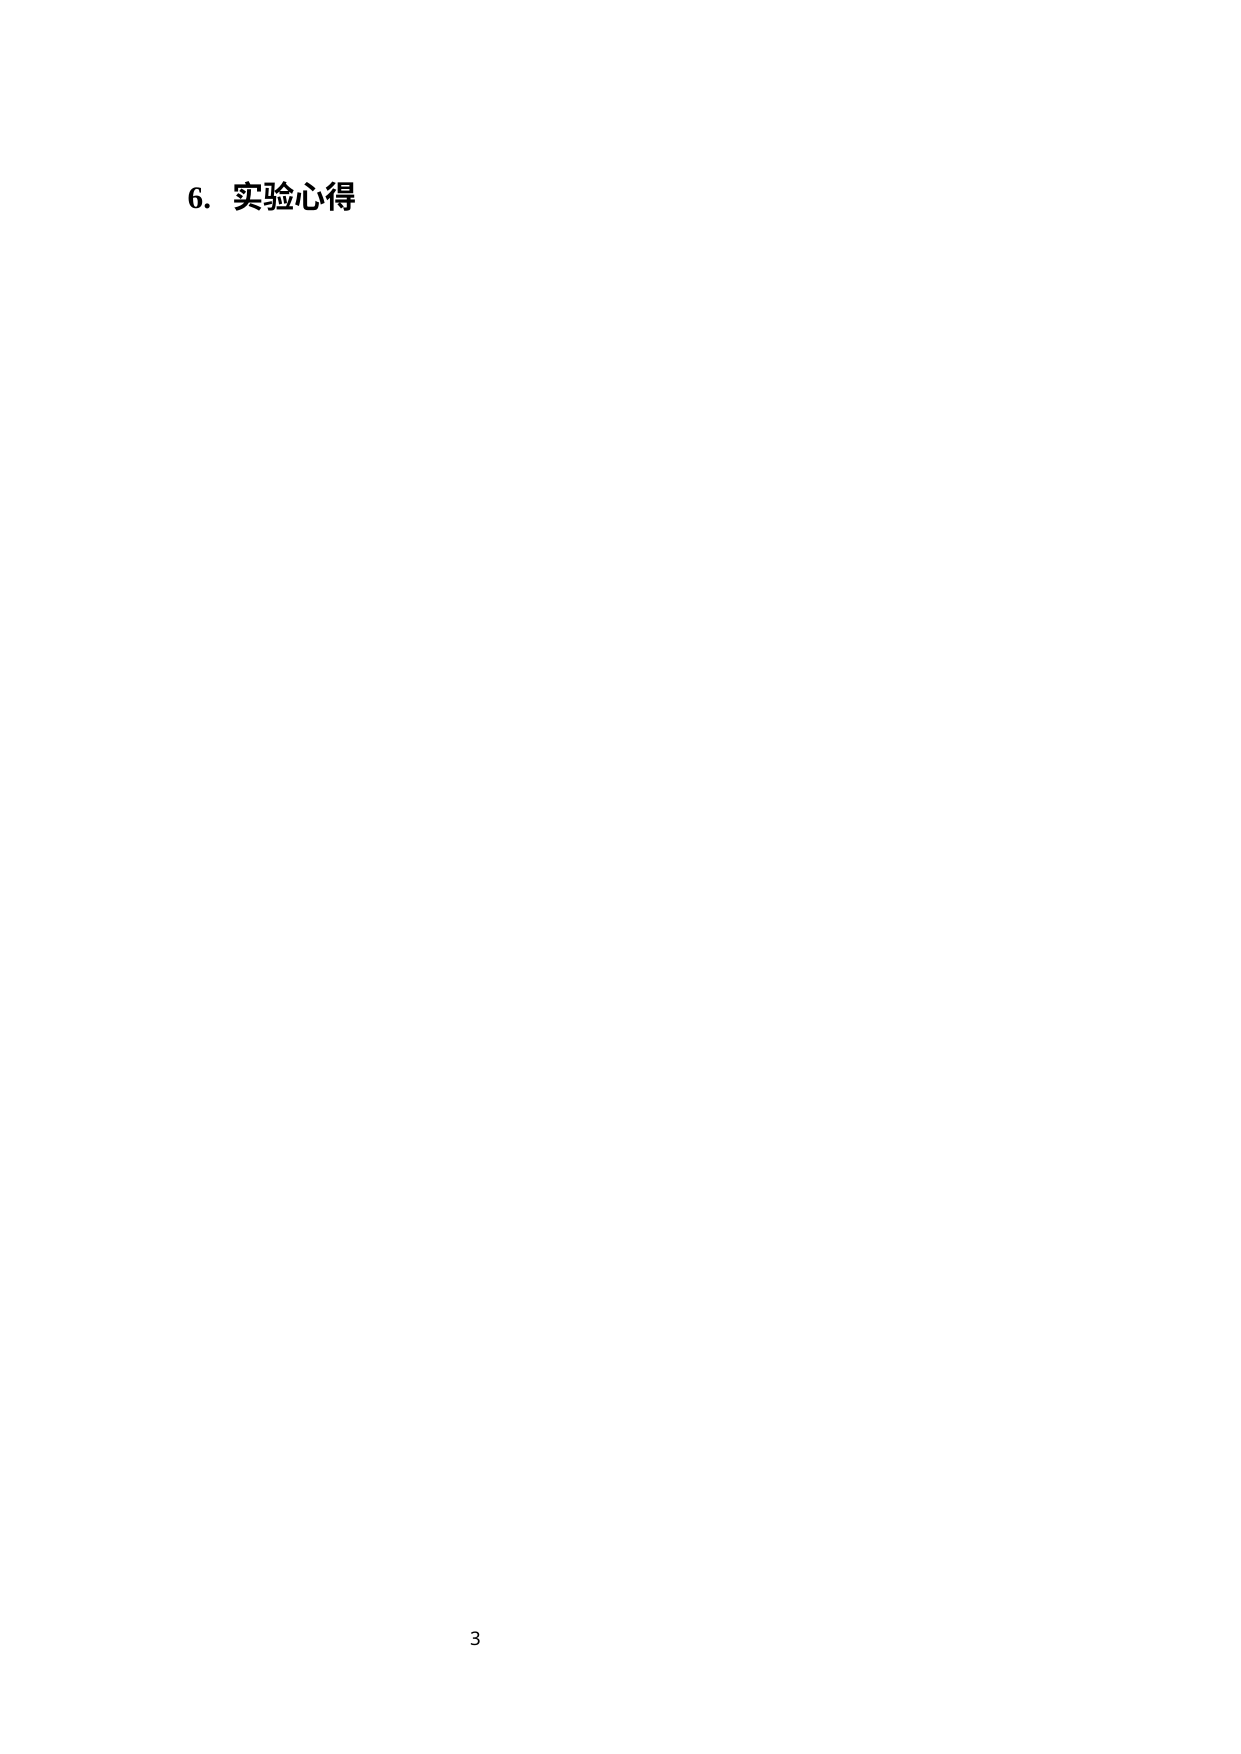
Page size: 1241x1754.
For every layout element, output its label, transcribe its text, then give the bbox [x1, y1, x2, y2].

list 实验心得 [187, 162, 1053, 227]
